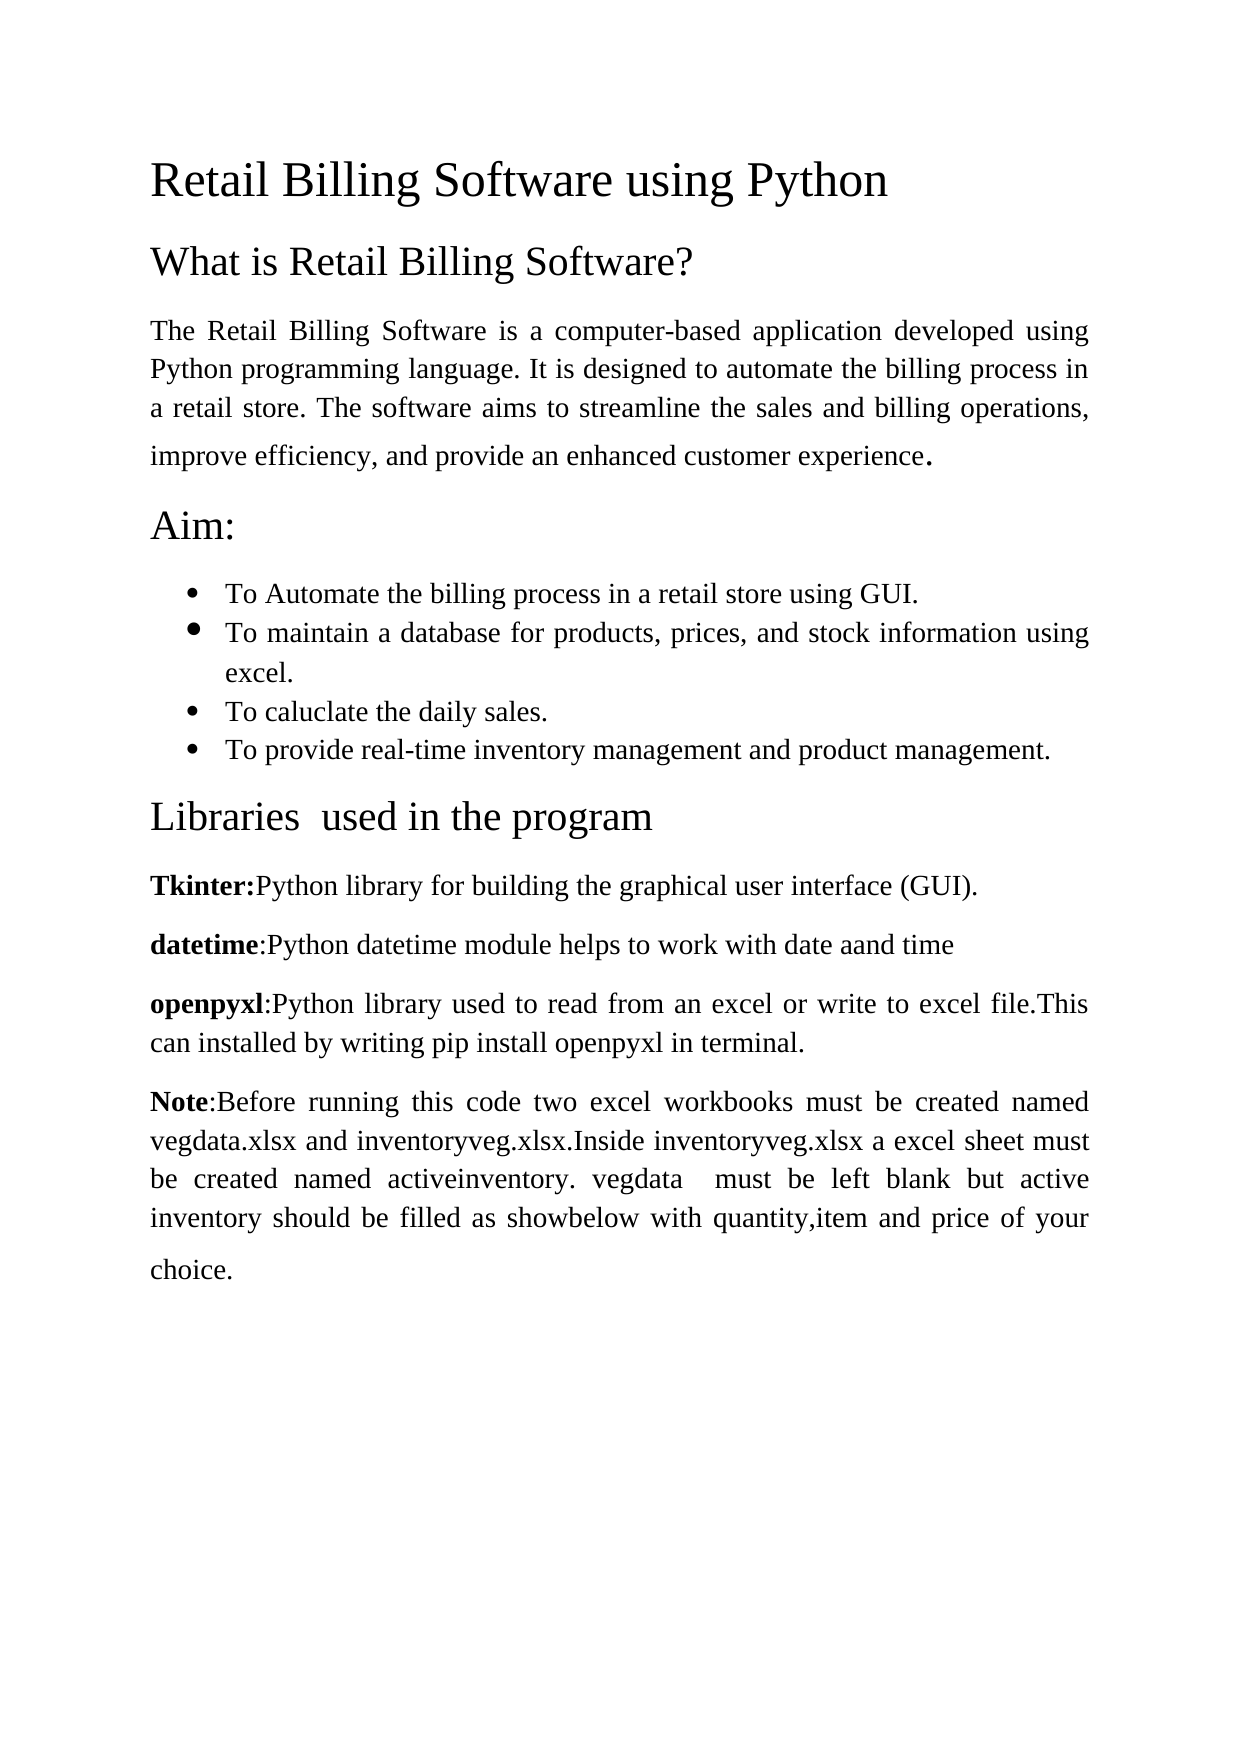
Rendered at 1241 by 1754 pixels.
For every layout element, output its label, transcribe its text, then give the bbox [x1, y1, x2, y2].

text What is Retail Billing Software? [150, 237, 1090, 285]
text The Retail Billing Software is a computer-based application developed using Python programming language. It is designed to automate the billing process in a retail store. The software aims to streamline the sales and billing operations, improve efficiency, and provide an enhanced customer experience. [150, 313, 1090, 473]
text Note:Before running this code two excel workbooks must be created named vegdata.xlsx and inventoryveg.xlsx.Inside inventoryveg.xlsx a excel sheet must be created named activeinventory. vegdata must be left blank but active inventory should be filled as showbelow with quantity,item and price of your choice. [150, 1084, 1090, 1289]
text Libraries used in the program [150, 792, 1090, 840]
list To provide real-time inventory management and product management. [187, 732, 1090, 766]
text Retail Billing Software using Python [150, 150, 1090, 207]
list To caluclate the daily sales. [187, 694, 1090, 727]
text Aim: [150, 500, 1090, 548]
list To maintain a database for products, prices, and stock information using excel. [187, 615, 1090, 689]
text Tkinter:Python library for building the graphical user interface (GUI). [150, 868, 1090, 901]
list To Automate the billing process in a retail store using GUI. [187, 576, 1090, 610]
text datetime:Python datetime module helps to work with date aand time [150, 927, 1090, 961]
text openpyxl:Python library used to read from an excel or write to excel file.This can installed by writing pip install openpyxl in terminal. [150, 987, 1090, 1059]
